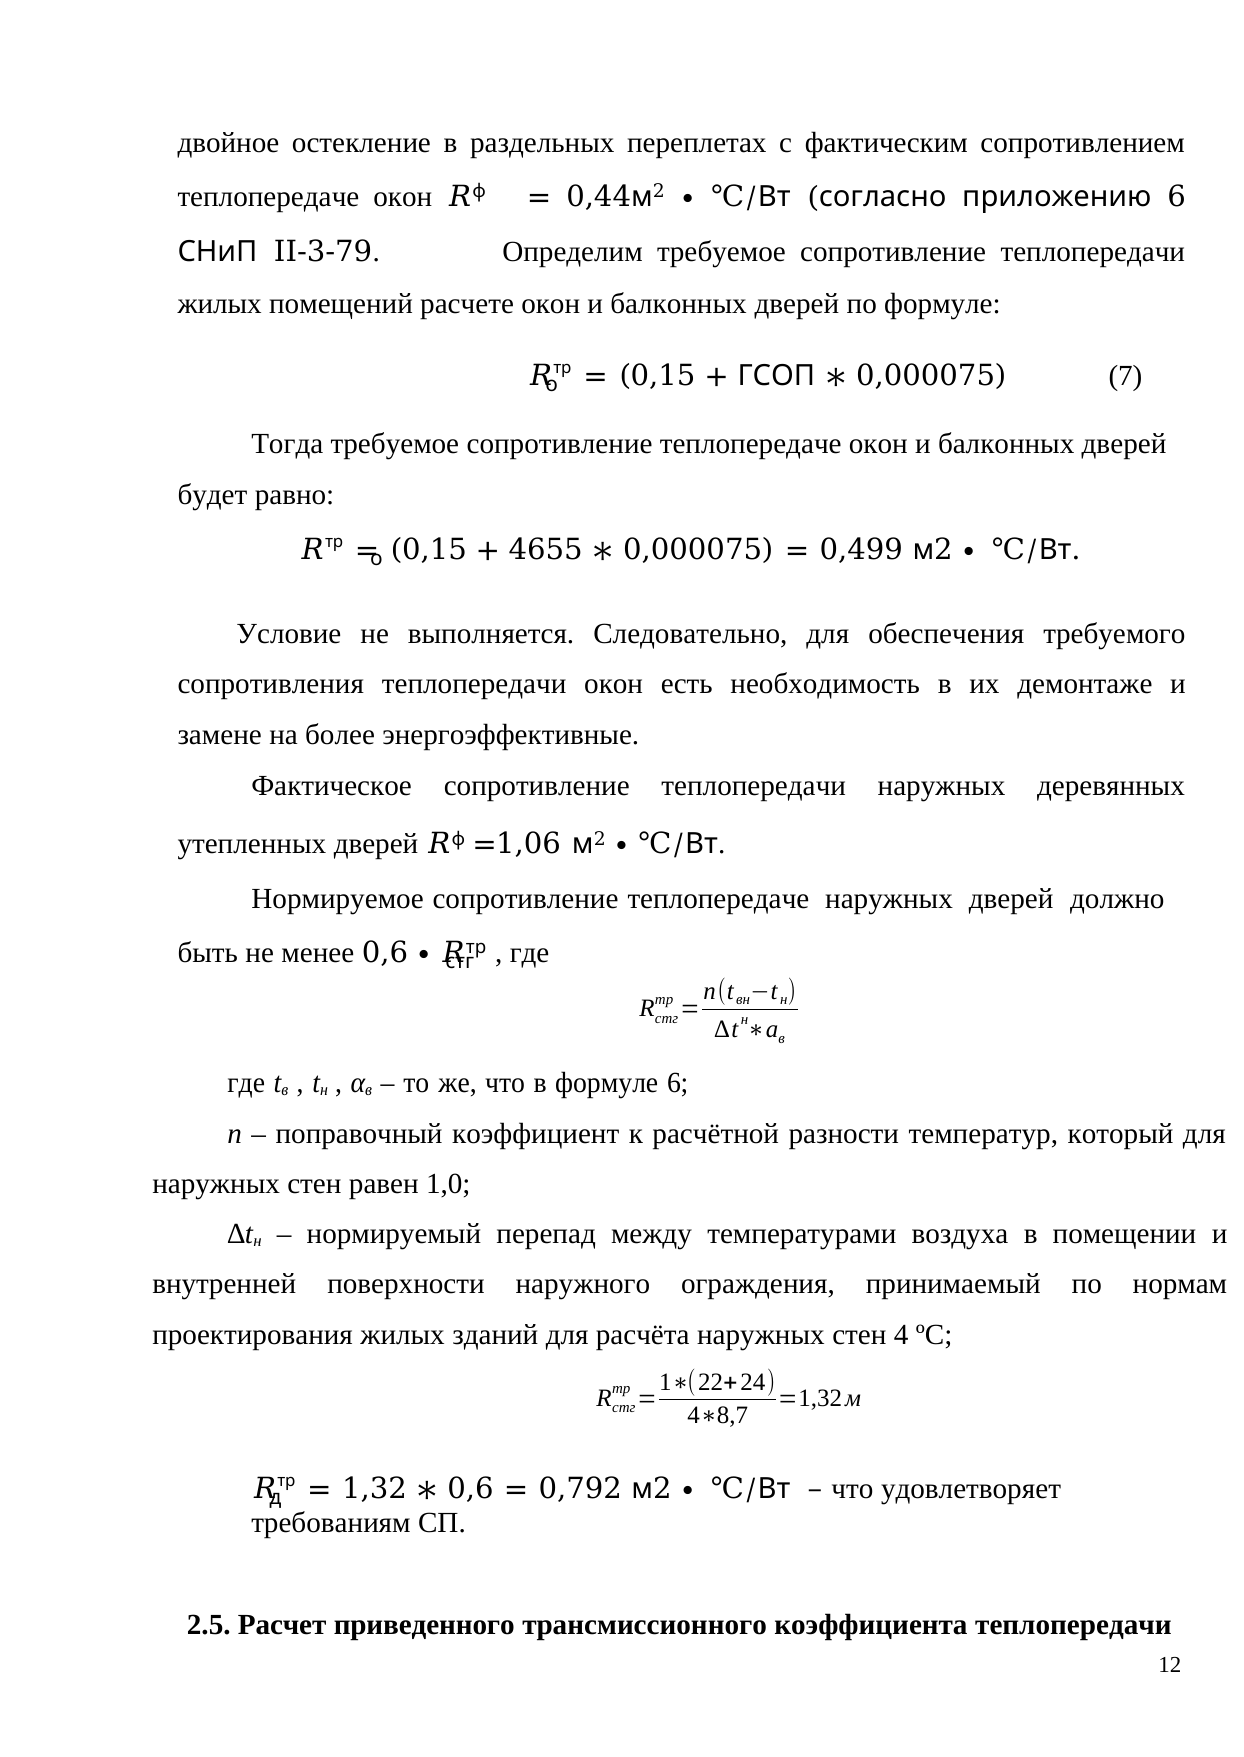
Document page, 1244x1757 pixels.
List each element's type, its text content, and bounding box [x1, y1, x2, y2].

text ∆tн – нормируемый перепад между температурами воздуха в помещении и внутренней поверхности наружного ограждения, принимаемый по нормам проектирования жилых зданий для расчёта наружных стен 4 ºC; [152, 1216, 1227, 1351]
text 𝑅тр = (0,15 + 4655 ∗ 0,000075) = 0,499 м2 ∙ ℃/Вт. [247, 529, 1132, 565]
text 𝑅тр = 1,32 ∗ 0,6 = 0,792 м2 ∙ ℃/Вт – что удовлетворяет требованиям СП. [251, 1469, 1227, 1538]
text Условие не выполняется. Следовательно, для обеспечения требуемого сопротивления теплопередачи окон есть необходимость в их демонтаже и замене на более энергоэффективные. [177, 616, 1186, 751]
text Тогда требуемое сопротивление теплопередаче окон и балконных дверей будет равно: [177, 426, 1169, 510]
text 𝑅тр = (0,15 + ГСОП ∗ 0,000075) (7) [527, 356, 1227, 392]
text Нормируемое сопротивление теплопередаче наружных дверей должно [251, 884, 1227, 915]
text быть не менее 0,6 ∙ 𝑅тр , где [177, 933, 1227, 968]
text n – поправочный коэффициент к расчётной разности температур, который для наружных стен равен 1,0; [152, 1116, 1227, 1199]
subtitle Расчет приведенного трансмиссионного коэффициента теплопередачи [187, 1607, 1227, 1640]
text где tв , tн , αв – то же, что в формуле 6; [152, 1065, 1227, 1099]
text Фактическое сопротивление теплопередачи наружных деревянных утепленных дверей 𝑅ф =1,06 м2 ∙ ℃/Вт. [177, 768, 1185, 860]
